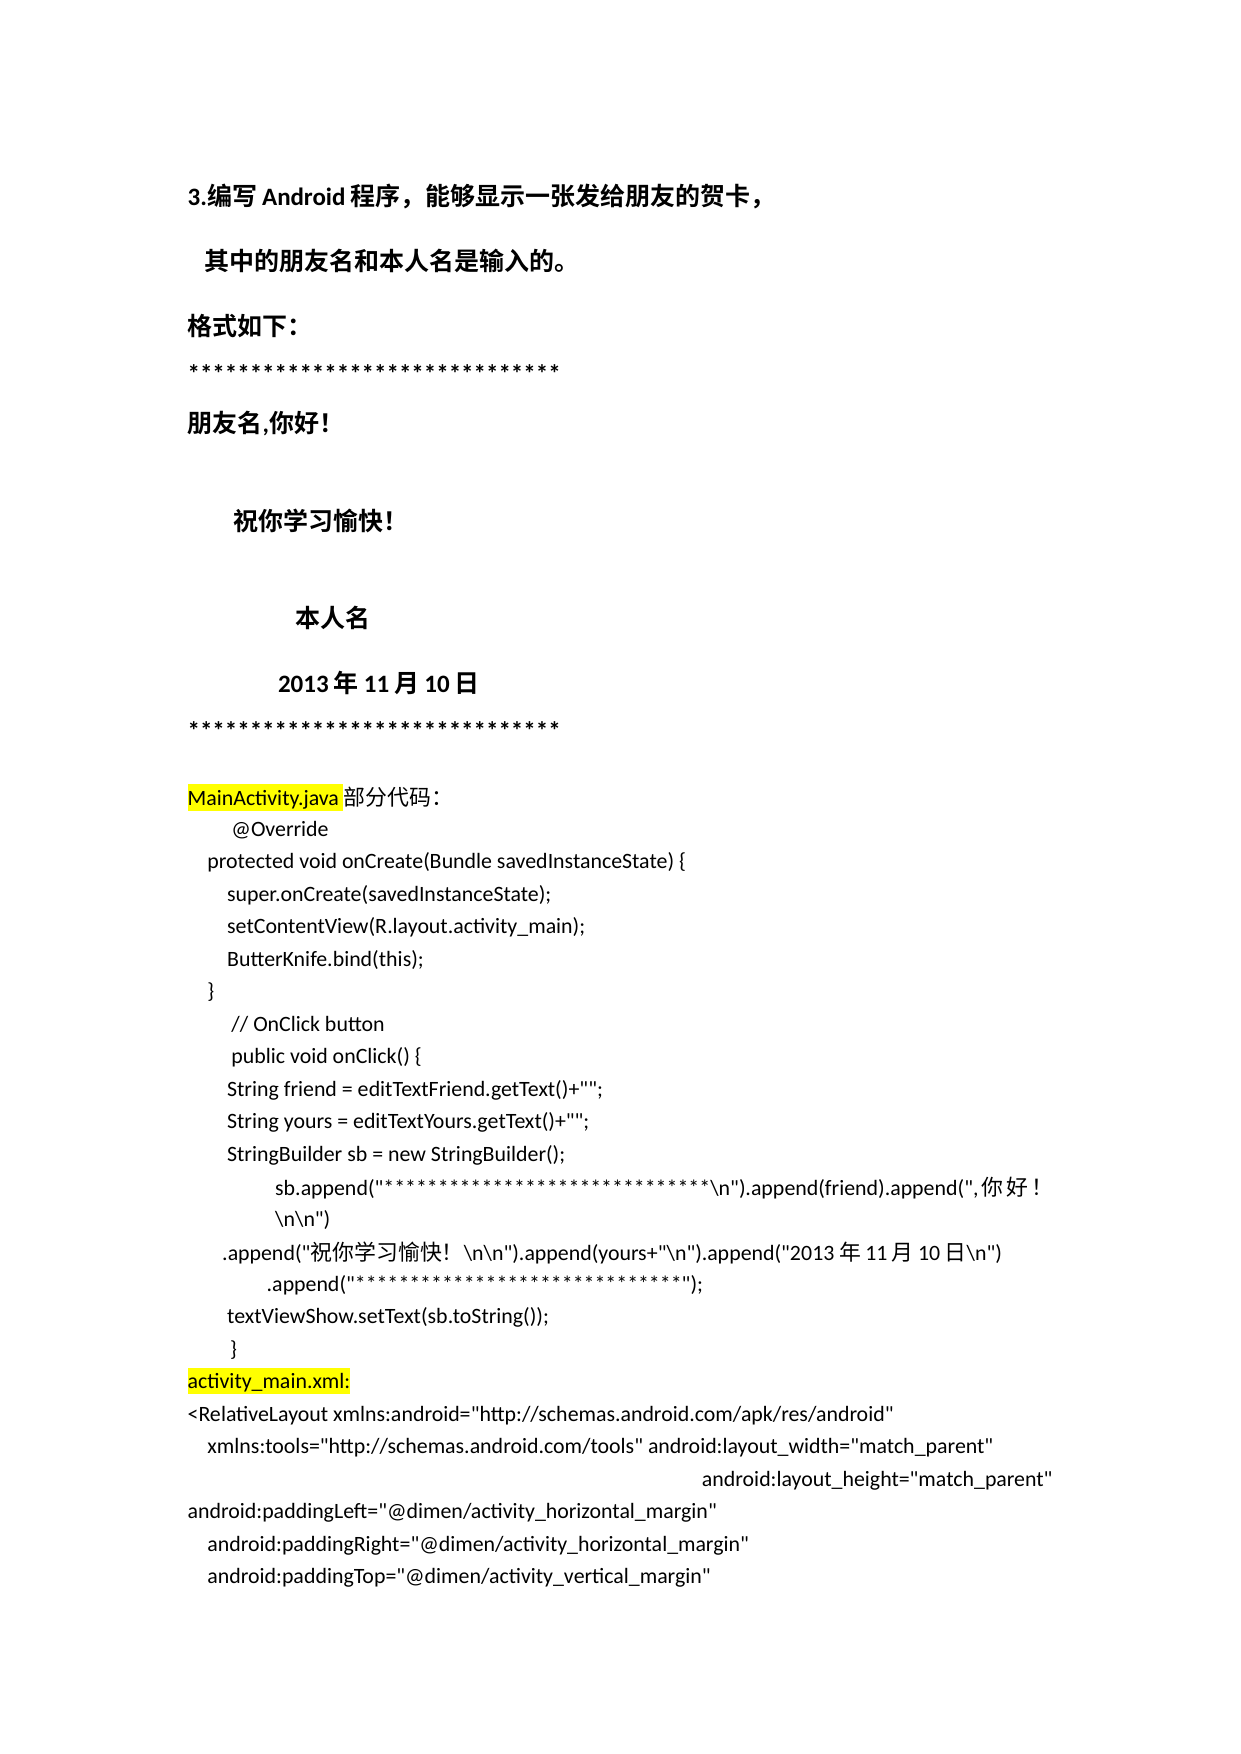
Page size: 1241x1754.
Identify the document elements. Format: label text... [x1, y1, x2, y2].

text setContentView(R.layout.activity_main); [187, 909, 1053, 942]
text // OnClick button [187, 1007, 1053, 1039]
text protected void onCreate(Bundle savedInstanceState) { [187, 844, 1053, 877]
text 格式如下： [187, 292, 1053, 357]
text 本人名 [187, 584, 1053, 649]
text } [187, 974, 1053, 1007]
text android:layout_height="match_parent" android:paddingLeft="@dimen/activity_horizontal_margin" [187, 1462, 1053, 1527]
text 3.编写Android程序，能够显示一张发给朋友的贺卡， [187, 162, 1053, 227]
text textViewShow.setText(sb.toString()); [187, 1299, 1053, 1332]
text MainActivity.java部分代码： [187, 779, 1053, 812]
text super.onCreate(savedInstanceState); [187, 877, 1053, 909]
text .append("******************************"); [187, 1267, 1053, 1299]
text android:paddingTop="@dimen/activity_vertical_margin" [187, 1559, 1053, 1592]
text ButterKnife.bind(this); [187, 942, 1053, 974]
text 朋友名,你好！ [187, 389, 1053, 454]
text 祝你学习愉快！ [187, 487, 1053, 552]
text StringBuilder sb = new StringBuilder(); [187, 1137, 1053, 1169]
text String friend = editTextFriend.getText()+""; [187, 1072, 1053, 1104]
text xmlns:tools="http://schemas.android.com/tools" android:layout_width="match_parent" [187, 1429, 1053, 1462]
text 其中的朋友名和本人名是输入的。 [187, 227, 1053, 292]
text @Override [187, 812, 1053, 844]
text public void onClick() { [187, 1039, 1053, 1072]
text String yours = editTextYours.getText()+""; [187, 1104, 1053, 1137]
text .append("祝你学习愉快！\n\n").append(yours+"\n").append("2013年11月10日\n") [187, 1234, 1053, 1267]
text 2013年11月10日 [187, 649, 1053, 714]
text activity_main.xml: [187, 1364, 1053, 1397]
text } [187, 1332, 1053, 1364]
text ****************************** [187, 357, 1053, 389]
text ****************************** [187, 714, 1053, 747]
text android:paddingRight="@dimen/activity_horizontal_margin" [187, 1527, 1053, 1559]
text sb.append("******************************\n").append(friend).append(",你好！\n\n") [275, 1169, 1053, 1234]
text <RelativeLayout xmlns:android="http://schemas.android.com/apk/res/android" [187, 1397, 1053, 1429]
